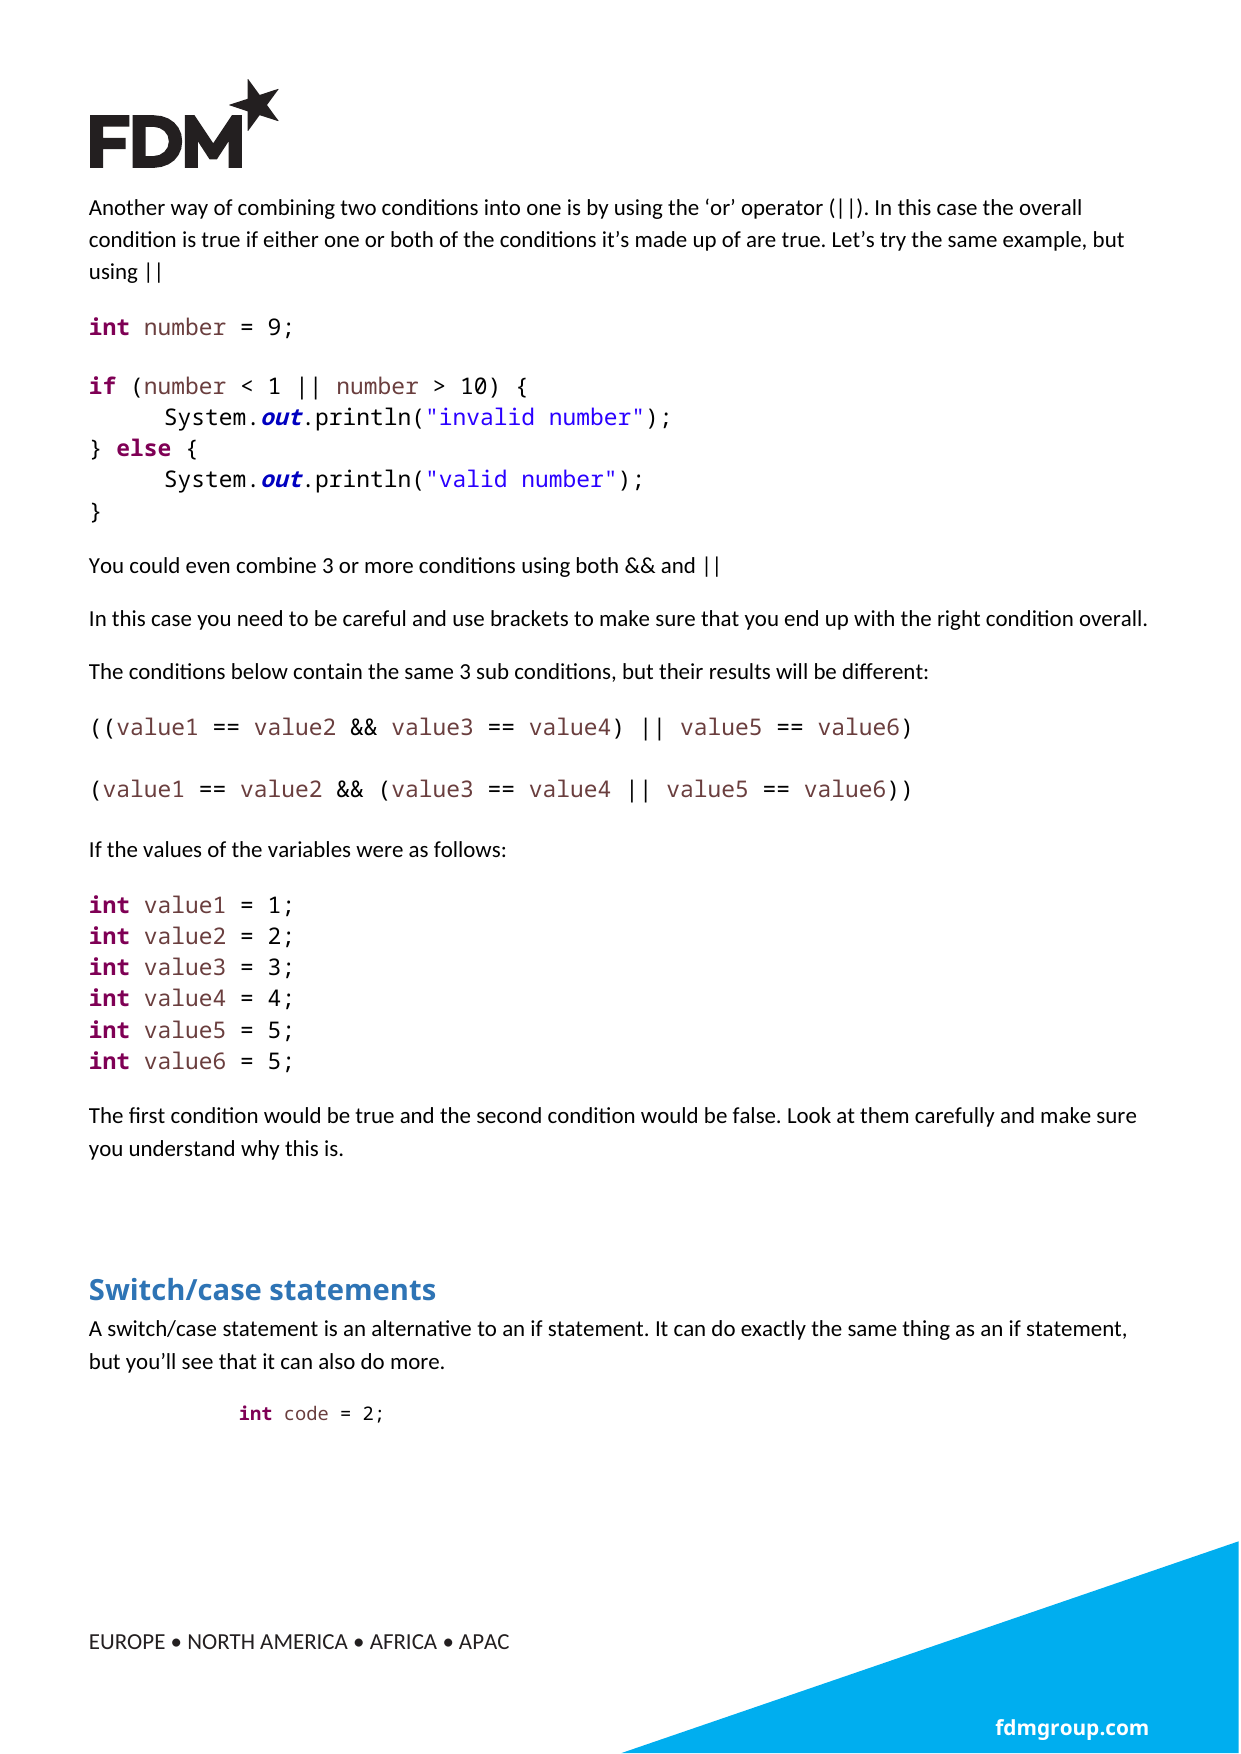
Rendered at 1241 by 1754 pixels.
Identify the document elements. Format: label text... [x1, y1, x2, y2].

text int value3 = 3; [89, 951, 1152, 982]
text You could even combine 3 or more conditions using both && and || [89, 551, 1152, 579]
text int value6 = 5; [89, 1045, 1152, 1076]
text } else { [89, 432, 1152, 463]
text int code = 2; [89, 1400, 1152, 1425]
text System.out.println("valid number"); [89, 463, 1152, 495]
text Another way of combining two conditions into one is by using the ‘or’ operator (||). In this case the overall condition is true if either one or both of the conditions it’s made up of are true. Let’s try the same example, but using || [89, 193, 1152, 285]
text if (number < 1 || number > 10) { [89, 370, 1152, 401]
text int value1 = 1; [89, 888, 1152, 920]
text ((value1 == value2 && value3 == value4) || value5 == value6) [89, 711, 1152, 742]
text The conditions below contain the same 3 sub conditions, but their results will be different: [89, 657, 1152, 686]
text int number = 9; [89, 310, 1152, 342]
subtitle Switch/case statements [89, 1269, 1152, 1309]
text System.out.println("invalid number"); [89, 401, 1152, 432]
text int value2 = 2; [89, 920, 1152, 951]
text In this case you need to be careful and use brackets to make sure that you end up with the right condition overall. [89, 604, 1152, 632]
text int value5 = 5; [89, 1013, 1152, 1045]
text (value1 == value2 && (value3 == value4 || value5 == value6)) [89, 773, 1152, 804]
text A switch/case statement is an alternative to an if statement. It can do exactly the same thing as an if statement, but you’ll see that it can also do more. [89, 1314, 1152, 1375]
text int value4 = 4; [89, 982, 1152, 1013]
text The first condition would be true and the second condition would be false. Look at them carefully and make sure you understand why this is. [89, 1102, 1152, 1162]
text } [89, 495, 1152, 526]
text If the values of the variables were as follows: [89, 836, 1152, 863]
